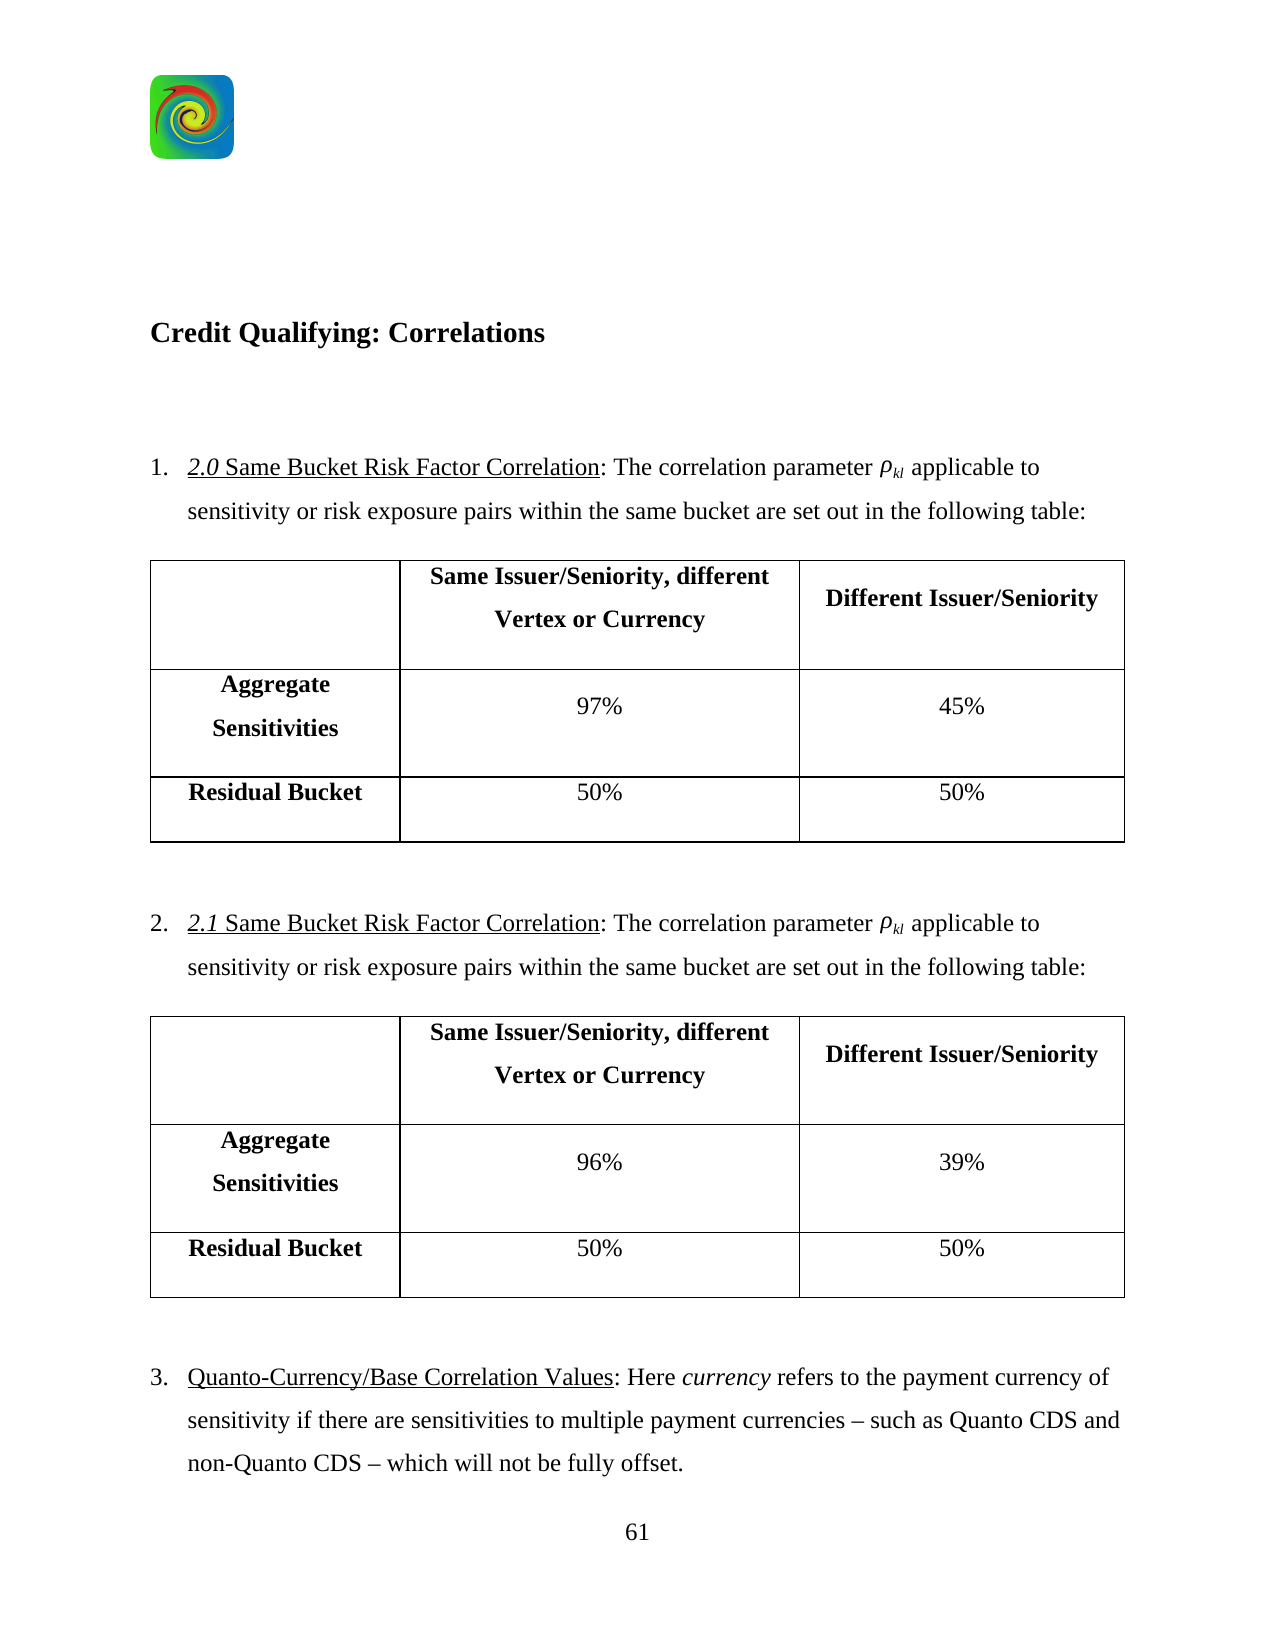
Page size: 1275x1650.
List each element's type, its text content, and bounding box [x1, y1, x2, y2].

table_cell 39% [800, 1125, 1124, 1232]
table_cell 96% [401, 1125, 799, 1232]
table_cell Aggregate Sensitivities [151, 1125, 399, 1232]
table_cell Residual Bucket [151, 778, 399, 841]
table_cell 50% [401, 1233, 799, 1297]
table_cell 50% [800, 1233, 1124, 1297]
table_cell 97% [401, 670, 799, 776]
list Quanto-Currency/Base Correlation Values: Here currency refers to the payment currency of sensitivity if there are sensitivities to multiple payment currencies – such as Quanto CDS and non-Quanto CDS – which will not be fully offset. [150, 1362, 1125, 1477]
list 2.0 Same Bucket Risk Factor Correlation: The correlation parameter applicable to sensitivity or risk exposure pairs within the same bucket are set out in the following table: [150, 451, 1125, 525]
table_cell Aggregate Sensitivities [151, 670, 399, 776]
table_cell 50% [800, 778, 1124, 841]
table_header Different Issuer/Seniority [800, 1017, 1124, 1124]
table_header [151, 561, 399, 668]
table_cell 50% [401, 778, 799, 841]
text Credit Qualifying: Correlations [150, 316, 1125, 349]
table_cell 45% [800, 670, 1124, 776]
table_header [151, 1017, 399, 1124]
picture [188, 75, 234, 159]
table_header Different Issuer/Seniority [800, 561, 1124, 668]
table_header Same Issuer/Seniority, different Vertex or Currency [401, 1017, 799, 1124]
picture [150, 75, 223, 159]
table_cell Residual Bucket [151, 1233, 399, 1297]
table_header Same Issuer/Seniority, different Vertex or Currency [401, 561, 799, 668]
list 2.1 Same Bucket Risk Factor Correlation: The correlation parameter applicable to sensitivity or risk exposure pairs within the same bucket are set out in the following table: [150, 906, 1125, 981]
